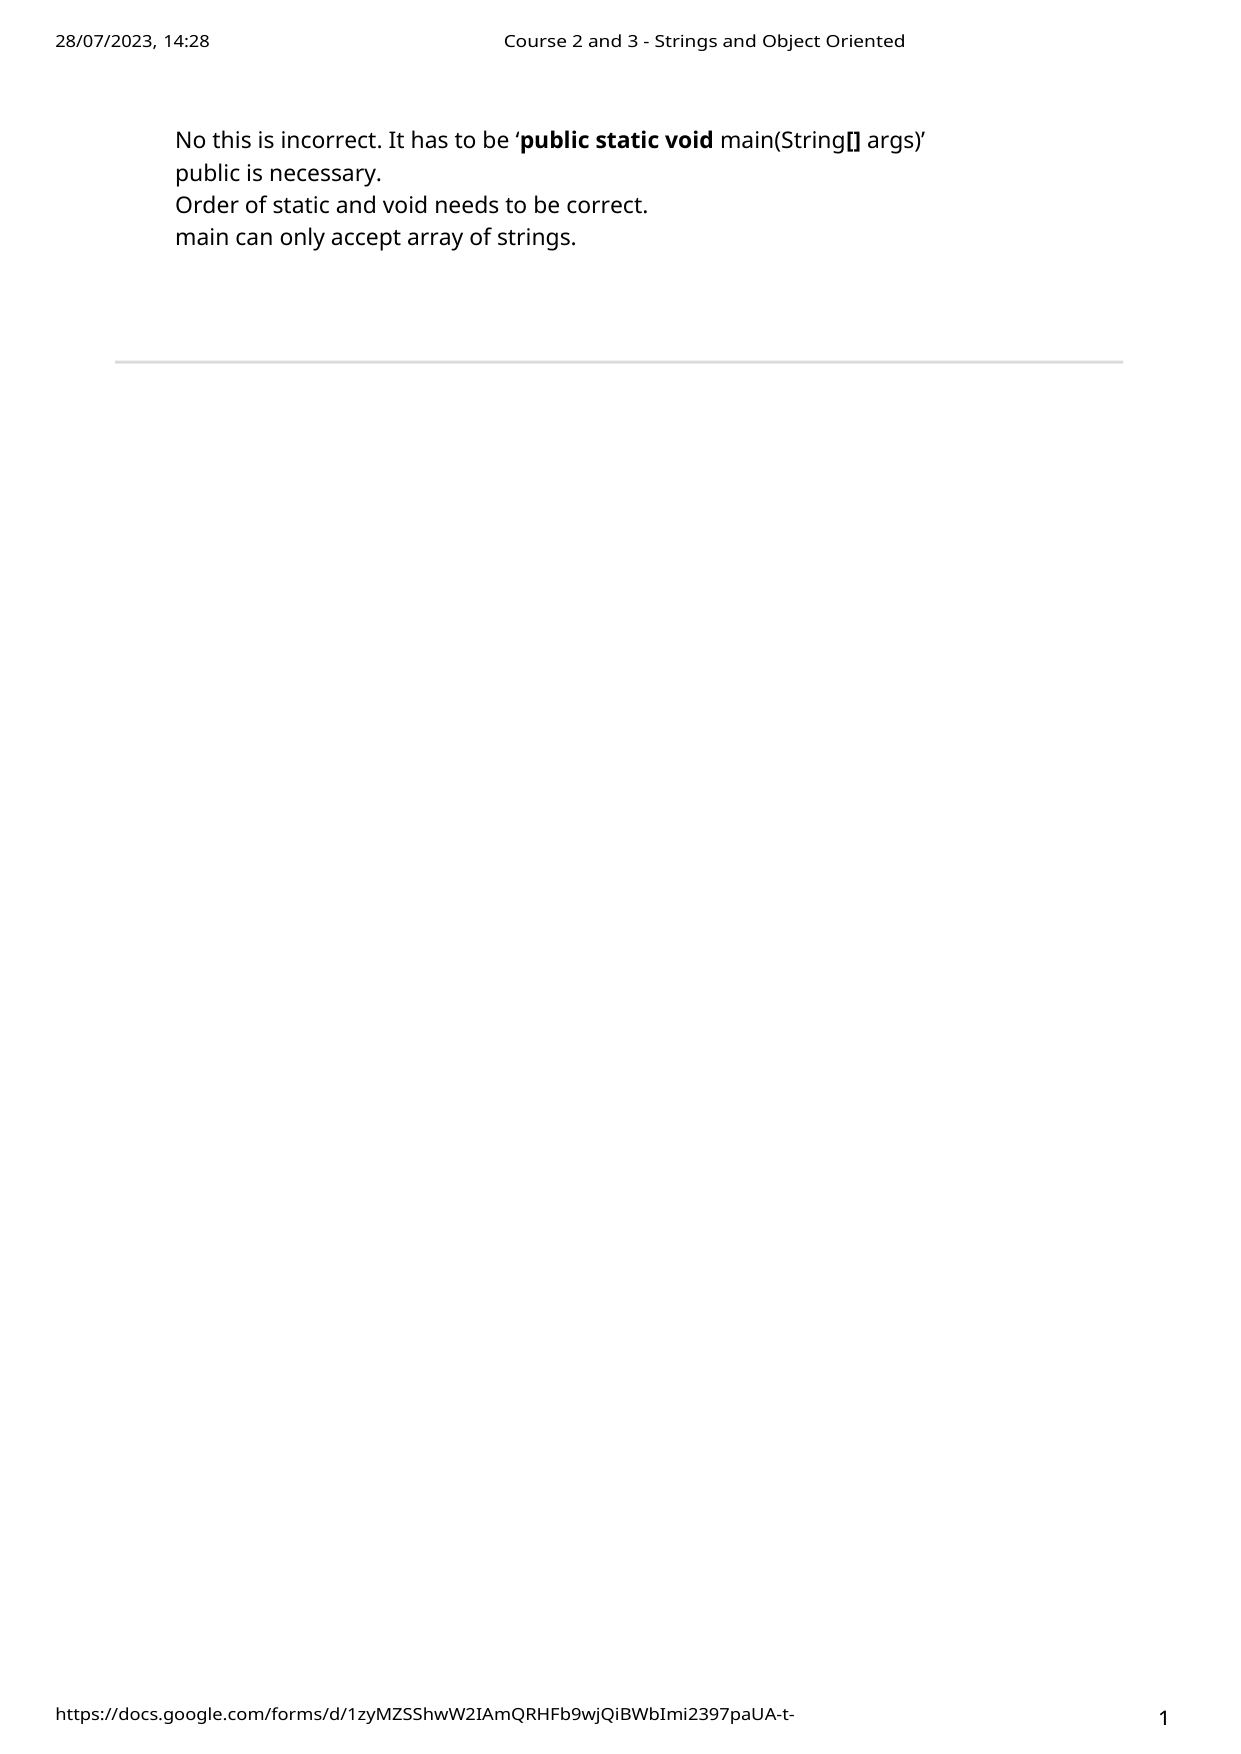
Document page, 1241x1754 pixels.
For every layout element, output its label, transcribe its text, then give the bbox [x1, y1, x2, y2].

text Order of static and void needs to be correct. [100, 189, 1132, 220]
text No this is incorrect. It has to be ‘public static void main(String[] args)’ [100, 124, 1132, 156]
text public is necessary. [100, 157, 1132, 188]
text main can only accept array of strings. [100, 221, 1132, 252]
